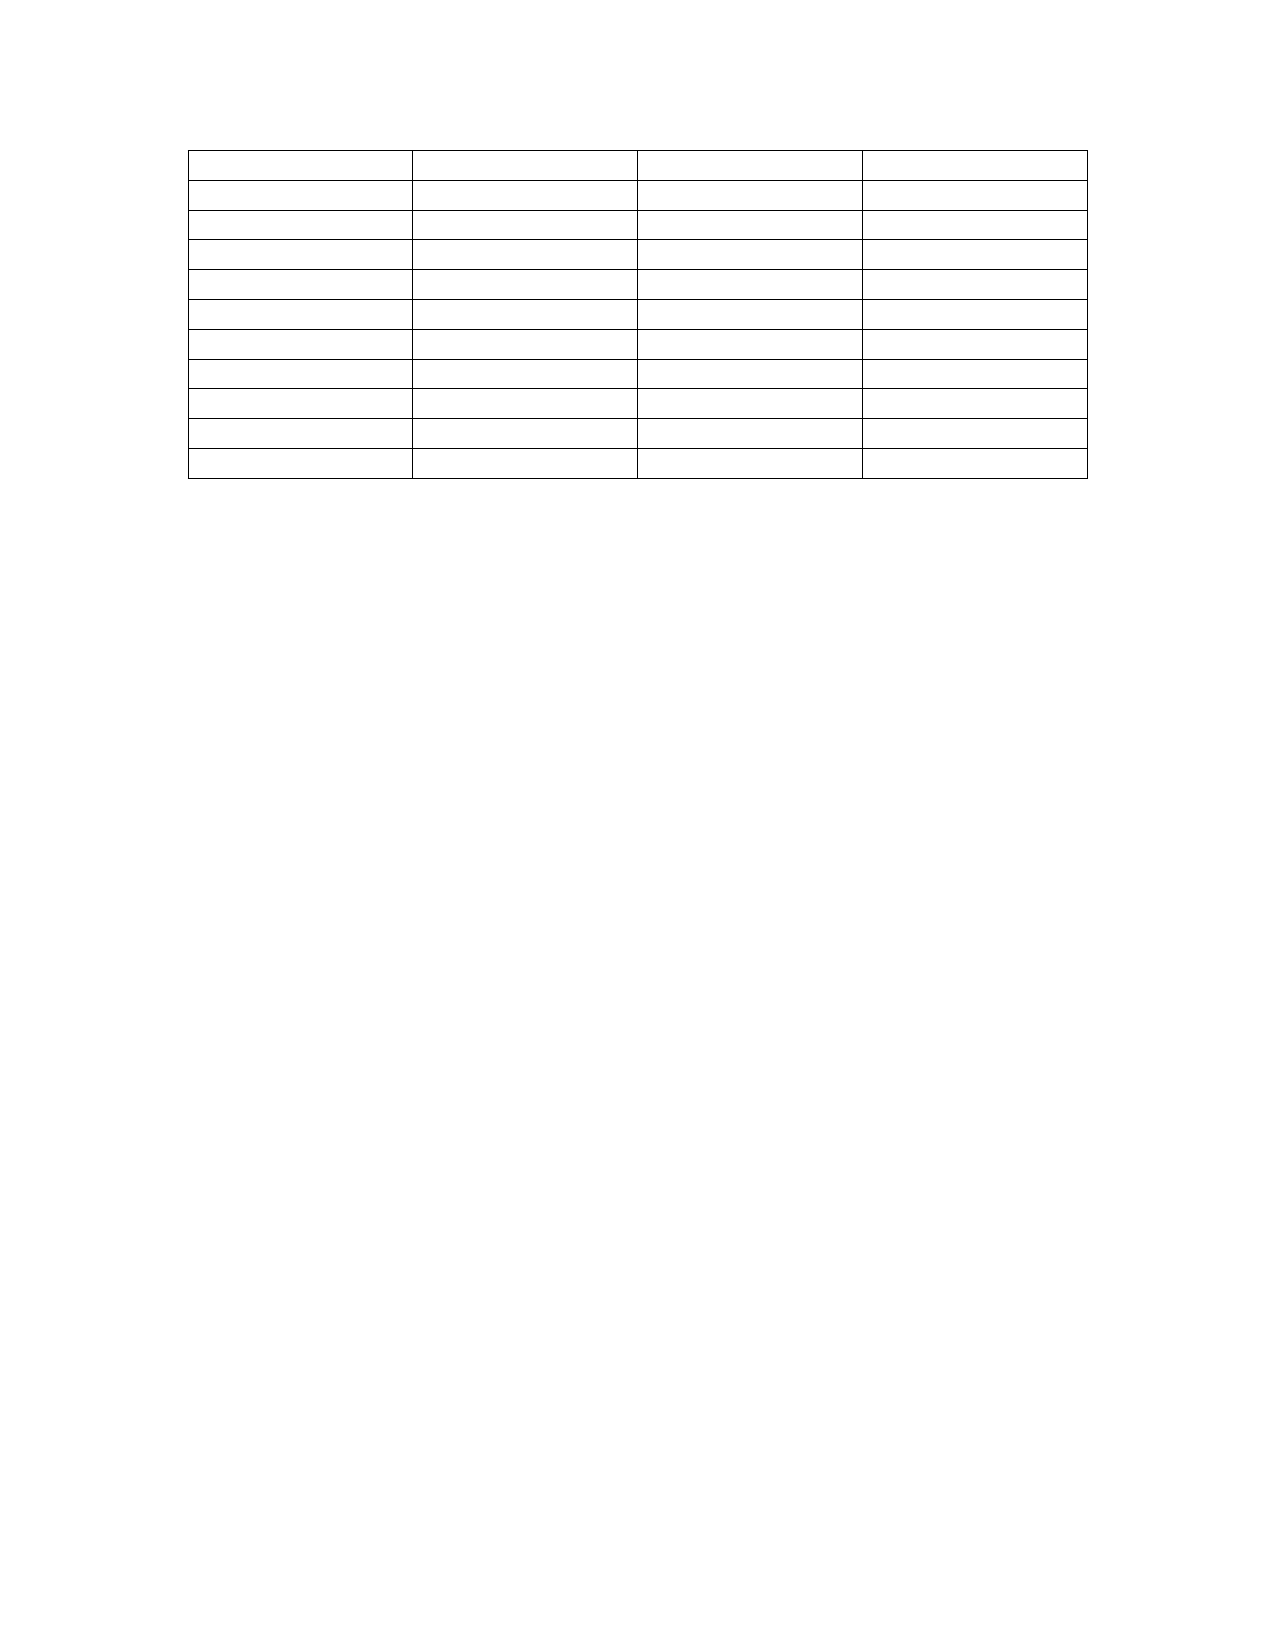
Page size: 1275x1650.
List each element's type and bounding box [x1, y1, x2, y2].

table_cell [863, 211, 1087, 239]
table_cell [638, 389, 862, 418]
table_cell [638, 449, 862, 478]
table_cell [863, 360, 1087, 388]
table_cell [189, 330, 412, 358]
table_cell [413, 151, 637, 180]
table_cell [638, 270, 862, 299]
table_cell [413, 270, 637, 299]
table_cell [638, 360, 862, 388]
table_cell [189, 300, 412, 329]
table_cell [638, 330, 862, 358]
table_cell [413, 240, 637, 269]
table_cell [413, 181, 637, 209]
table_cell [638, 240, 862, 269]
table_cell [863, 270, 1087, 299]
table_cell [638, 419, 862, 448]
table_cell [413, 360, 637, 388]
table_cell [863, 240, 1087, 269]
table_cell [863, 389, 1087, 418]
table_cell [189, 449, 412, 478]
table_cell [863, 300, 1087, 329]
table_cell [638, 211, 862, 239]
table_cell [863, 330, 1087, 358]
table_cell [413, 300, 637, 329]
table_cell [189, 419, 412, 448]
table_cell [189, 211, 412, 239]
table_cell [863, 449, 1087, 478]
table_cell [413, 330, 637, 358]
table_cell [413, 449, 637, 478]
table_cell [638, 151, 862, 180]
table_cell [413, 211, 637, 239]
table_cell [189, 360, 412, 388]
table_cell [189, 240, 412, 269]
table_cell [863, 181, 1087, 209]
table_cell [189, 151, 412, 180]
table_cell [638, 181, 862, 209]
table_cell [413, 419, 637, 448]
table_cell [413, 389, 637, 418]
table_cell [863, 419, 1087, 448]
table_cell [189, 181, 412, 209]
table_cell [189, 270, 412, 299]
table_cell [638, 300, 862, 329]
table_cell [863, 151, 1087, 180]
table_cell [189, 389, 412, 418]
